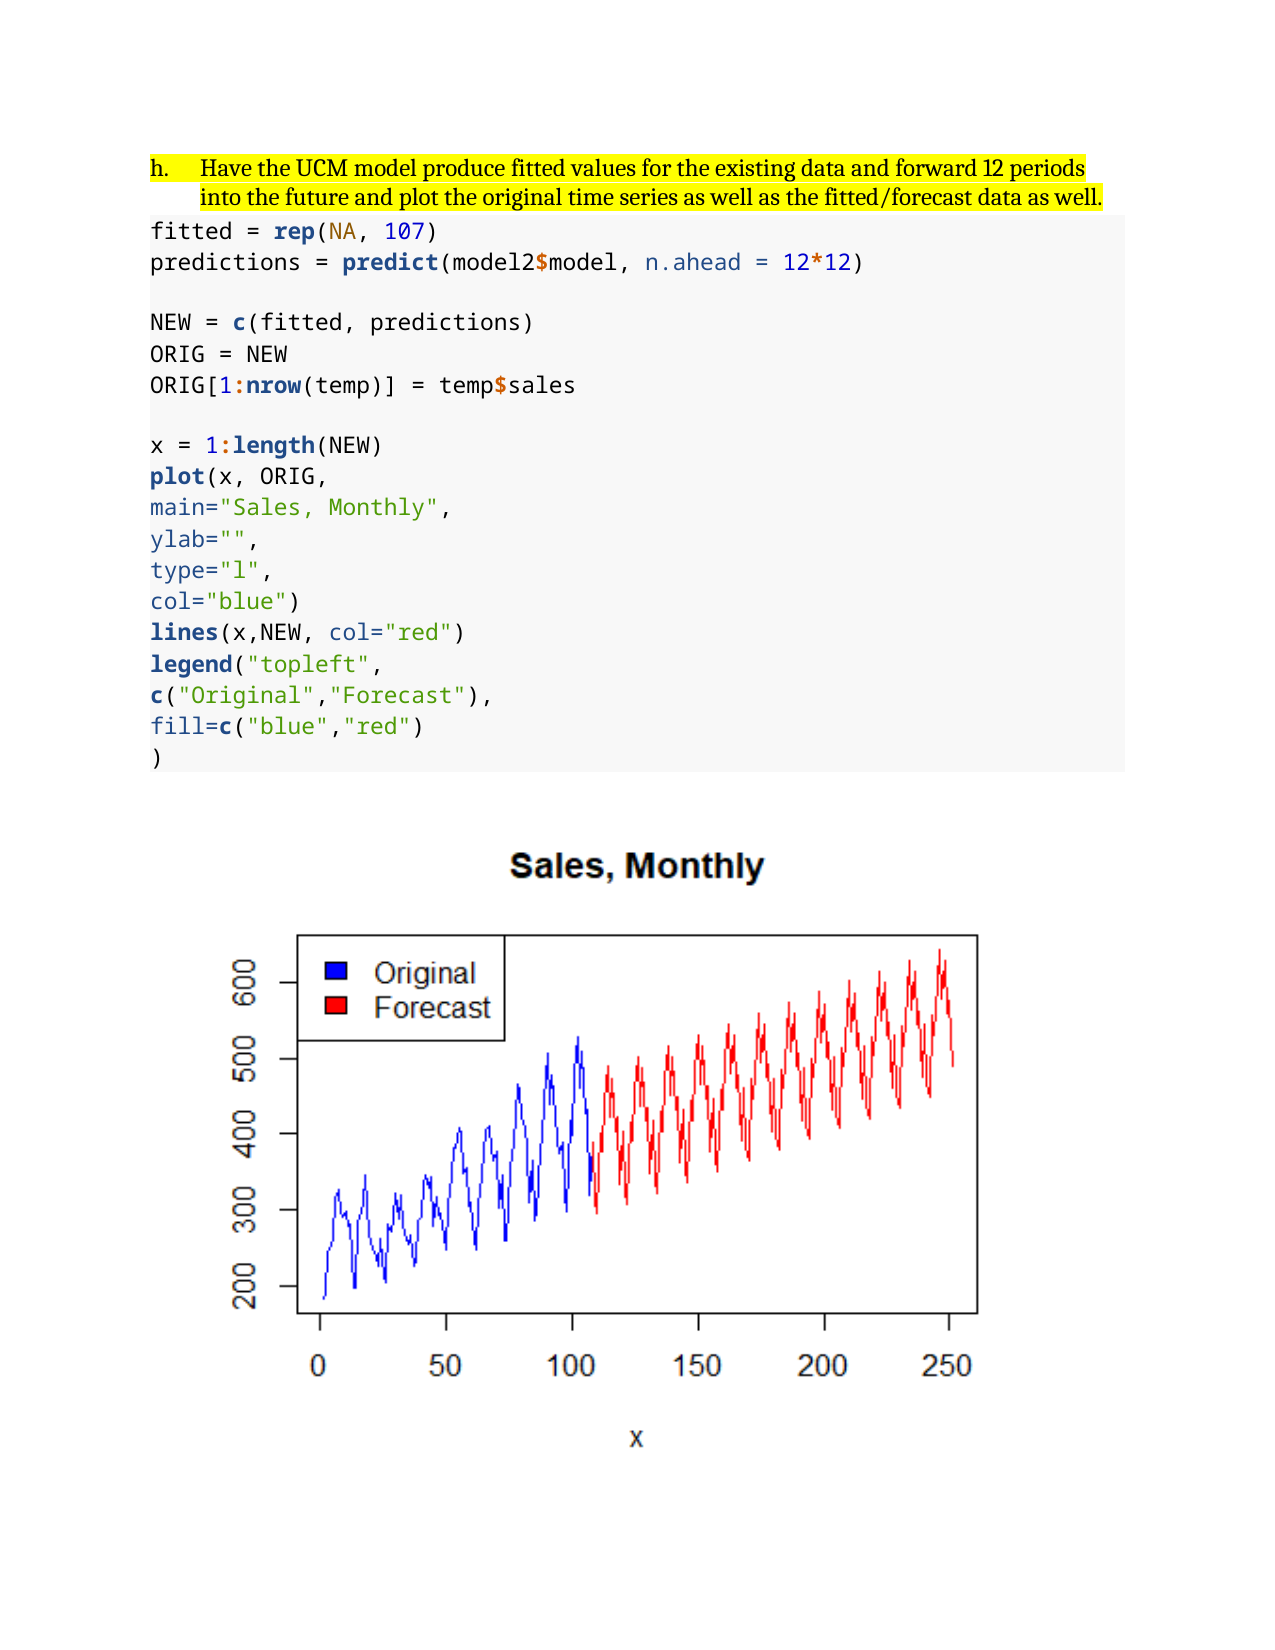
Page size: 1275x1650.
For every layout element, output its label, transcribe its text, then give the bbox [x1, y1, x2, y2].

text fitted = rep(NA, 107) predictions = predict(model2$model, n.ahead = 12*12) NEW = c(fitted, predictions) ORIG = NEW ORIG[1:nrow(temp)] = temp$sales x = 1:length(NEW) plot(x, ORIG, main="Sales, Monthly", ylab="", type="l", col="blue") lines(x,NEW, col="red") legend("topleft", c("Original","Forecast"), fill=c("blue","red") ) [150, 215, 1125, 772]
list Have the UCM model produce fitted values for the existing data and forward 12 periods into the future and plot the original time series as well as the fitted/forecast data as well. [150, 154, 1125, 211]
picture [150, 793, 1054, 1491]
